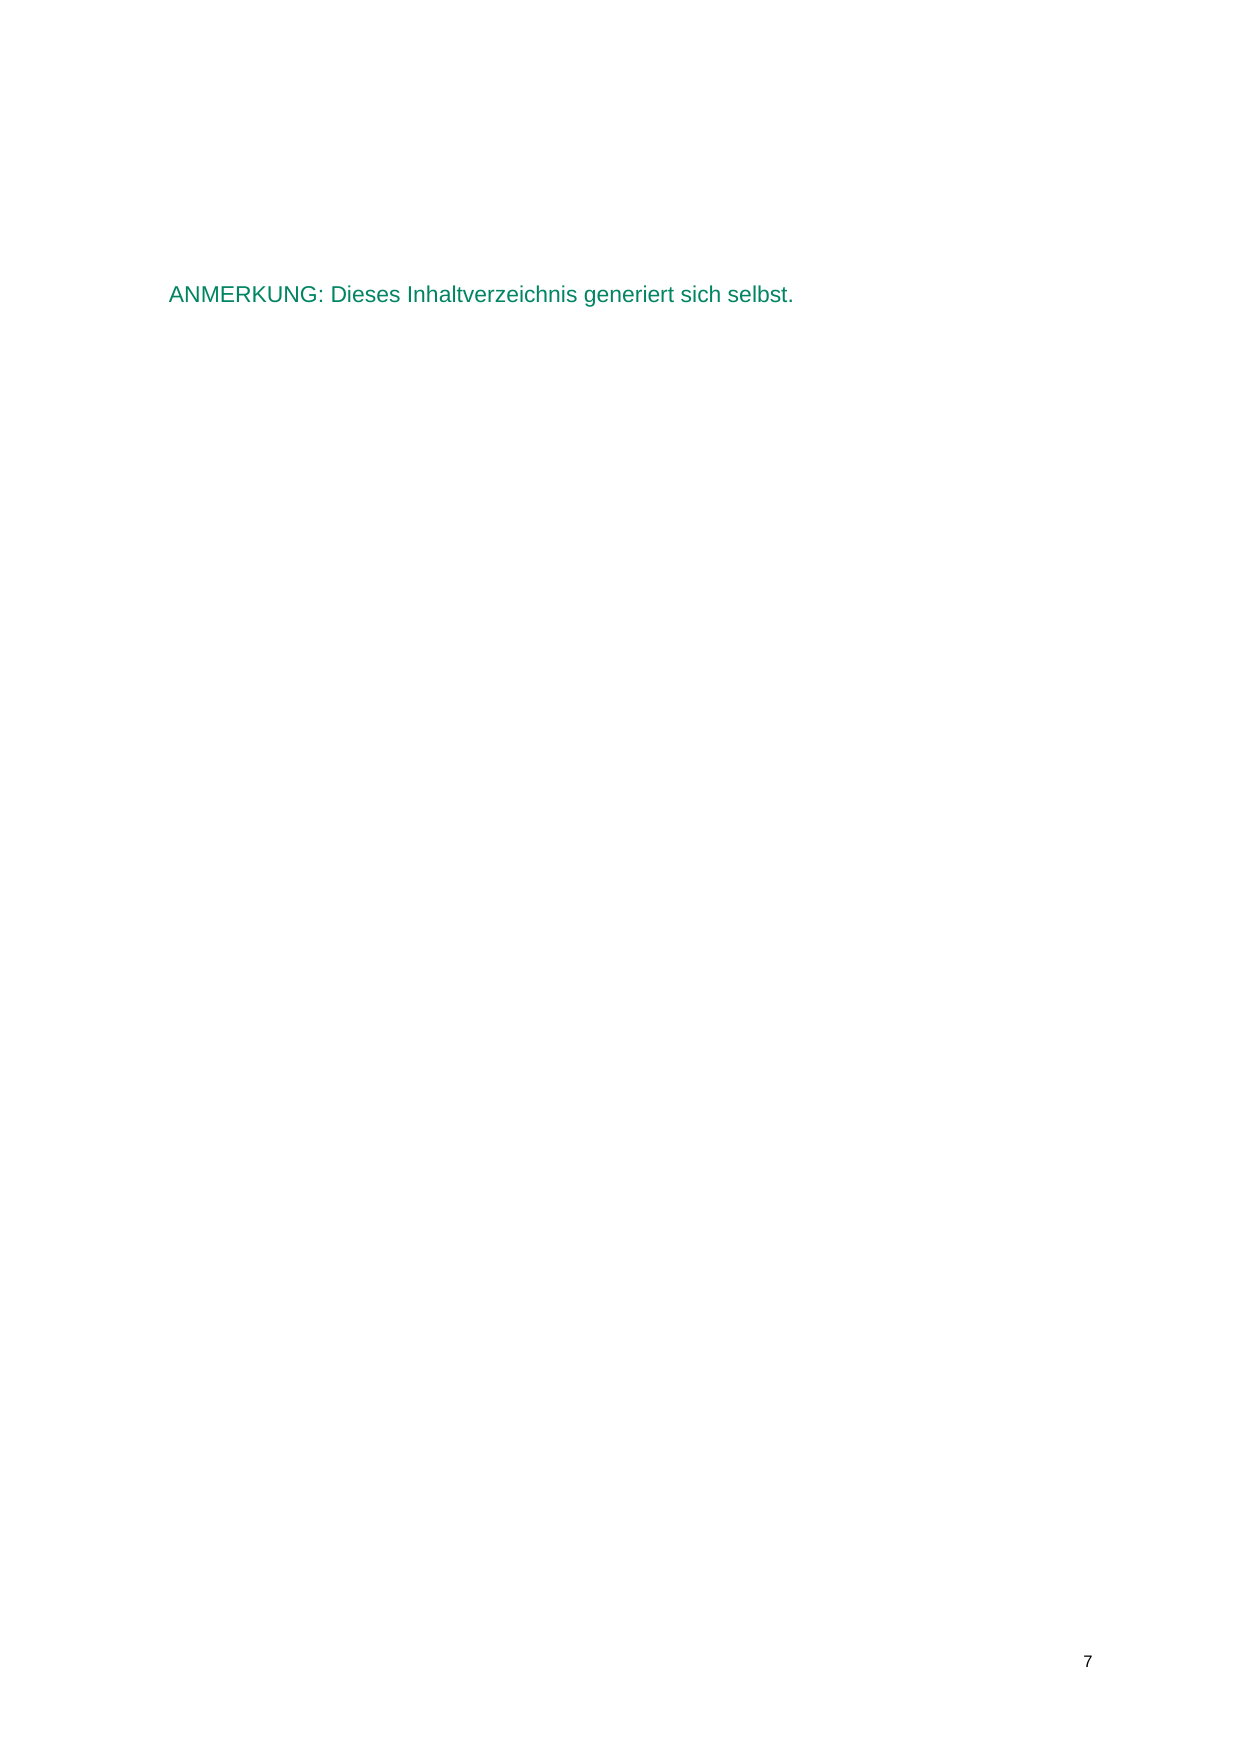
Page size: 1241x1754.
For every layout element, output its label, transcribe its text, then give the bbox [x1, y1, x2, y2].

text ANMERKUNG: Dieses Inhaltverzeichnis generiert sich selbst. [169, 281, 1092, 307]
